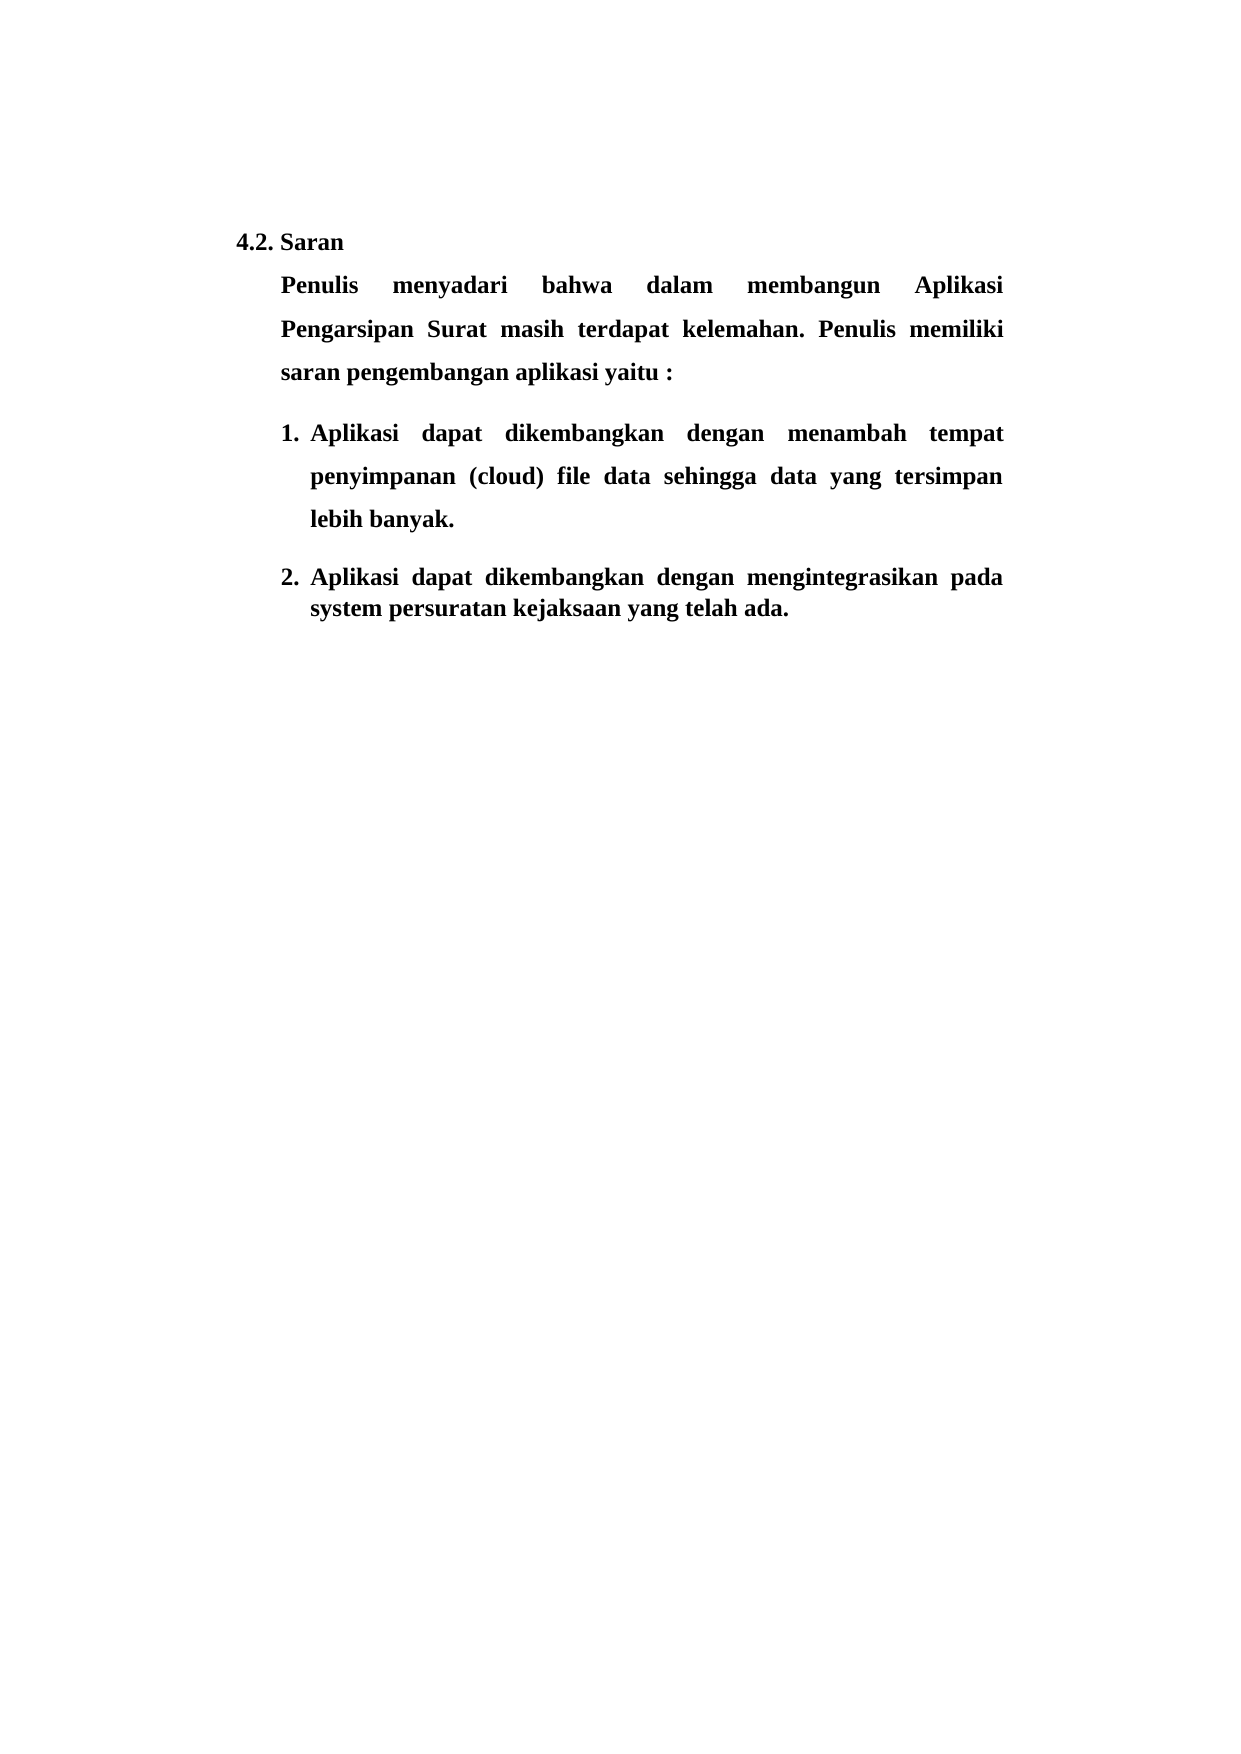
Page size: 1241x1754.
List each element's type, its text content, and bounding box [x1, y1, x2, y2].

subtitle Penulis menyadari bahwa dalam membangun Aplikasi Pengarsipan Surat masih terdapat kelemahan. Penulis memiliki saran pengembangan aplikasi yaitu : [221, 271, 1004, 386]
subtitle 4.2. Saran [236, 227, 1004, 256]
subtitle Aplikasi dapat dikembangkan dengan mengintegrasikan pada system persuratan kejaksaan yang telah ada. [281, 562, 1004, 621]
subtitle Aplikasi dapat dikembangkan dengan menambah tempat penyimpanan (cloud) file data sehingga data yang tersimpan lebih banyak. [281, 418, 1004, 533]
